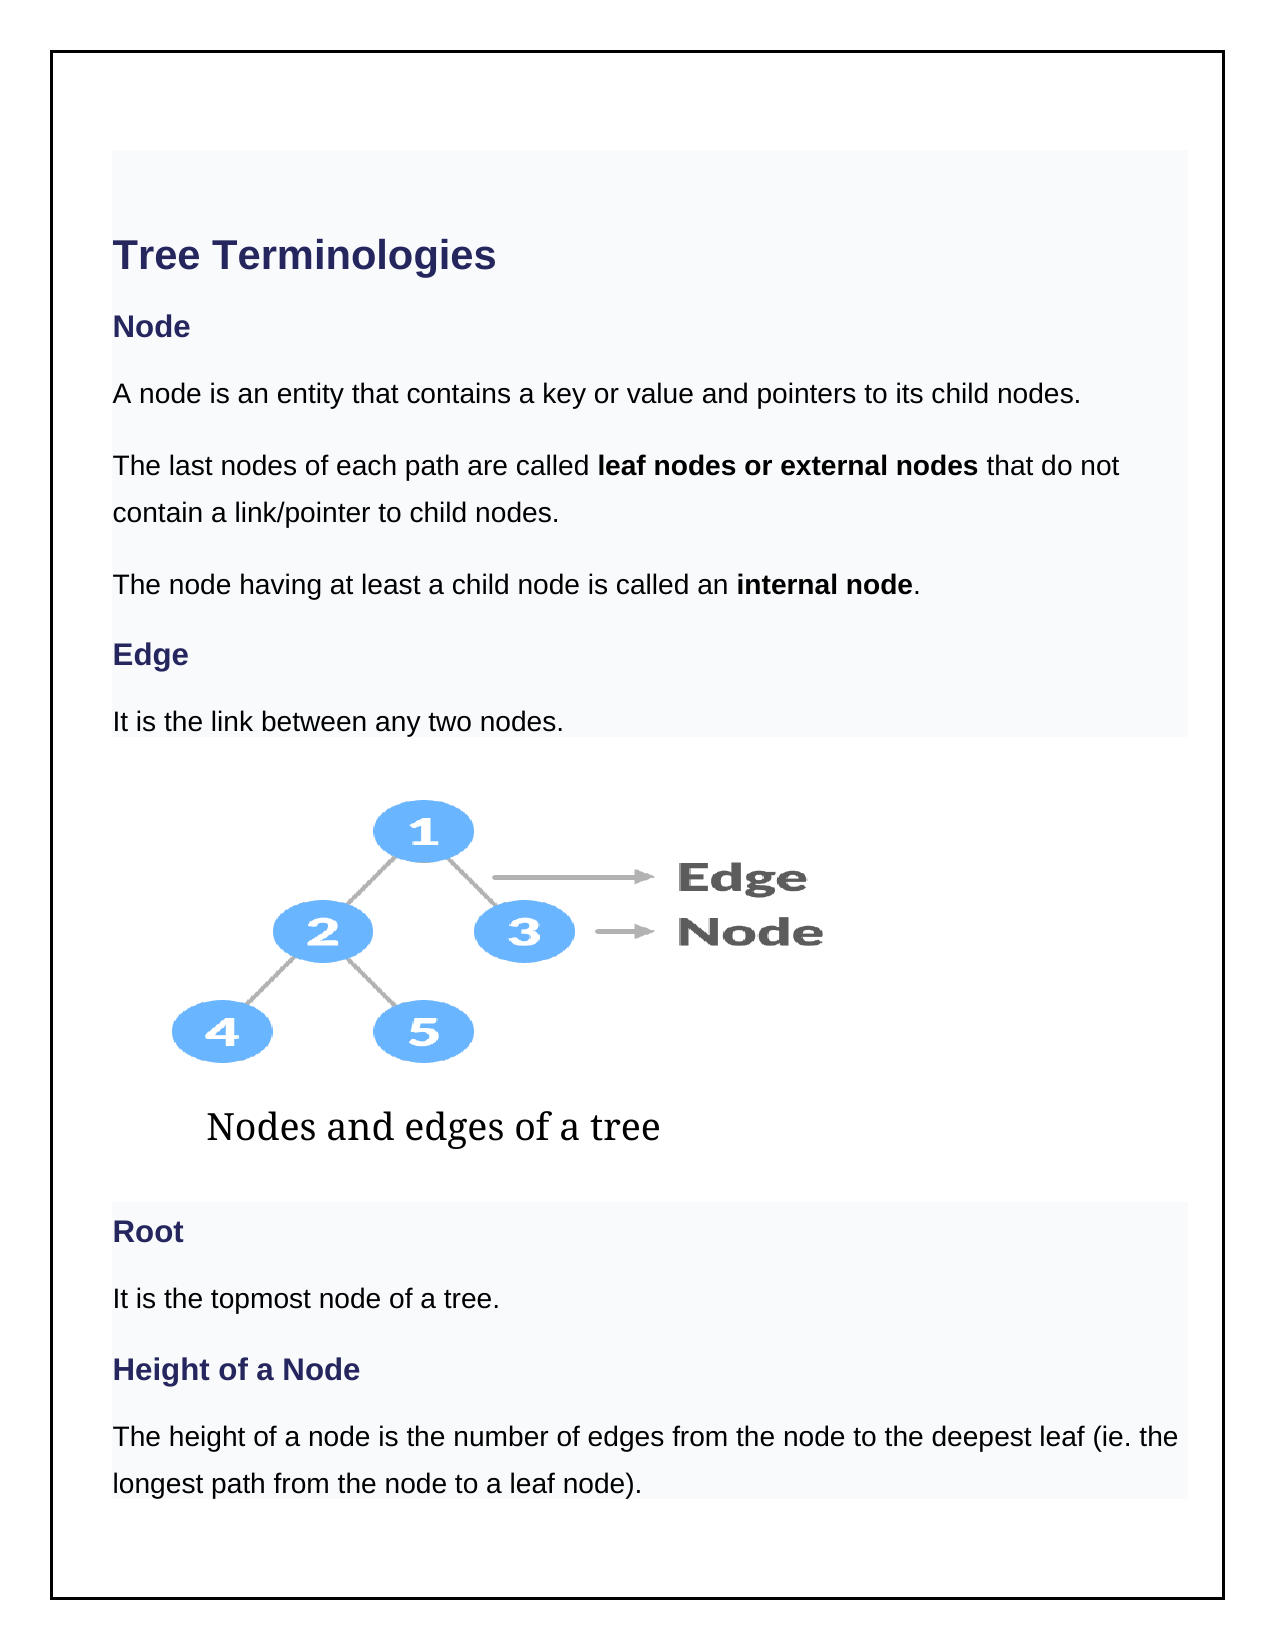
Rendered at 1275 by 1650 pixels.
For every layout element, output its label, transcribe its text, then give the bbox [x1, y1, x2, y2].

subtitle Edge [112, 625, 1188, 672]
text The node having at least a child node is called an internal node. [112, 553, 1188, 600]
subtitle Height of a Node [112, 1339, 1188, 1386]
text Nodes and edges of a tree [112, 1100, 1188, 1151]
text The height of a node is the number of edges from the node to the deepest leaf (ie. the longest path from the node to a leaf node). [112, 1405, 1188, 1499]
picture [112, 762, 885, 1100]
text It is the topmost node of a tree. [112, 1268, 1188, 1314]
text A node is an entity that contains a key or value and pointers to its child nodes. [112, 362, 1188, 409]
text It is the link between any two nodes. [112, 691, 1188, 737]
subtitle Root [112, 1202, 1188, 1249]
subtitle Tree Terminologies [112, 222, 1188, 278]
subtitle Node [112, 297, 1188, 344]
text The last nodes of each path are called leaf nodes or external nodes that do not contain a link/pointer to child nodes. [112, 434, 1188, 528]
